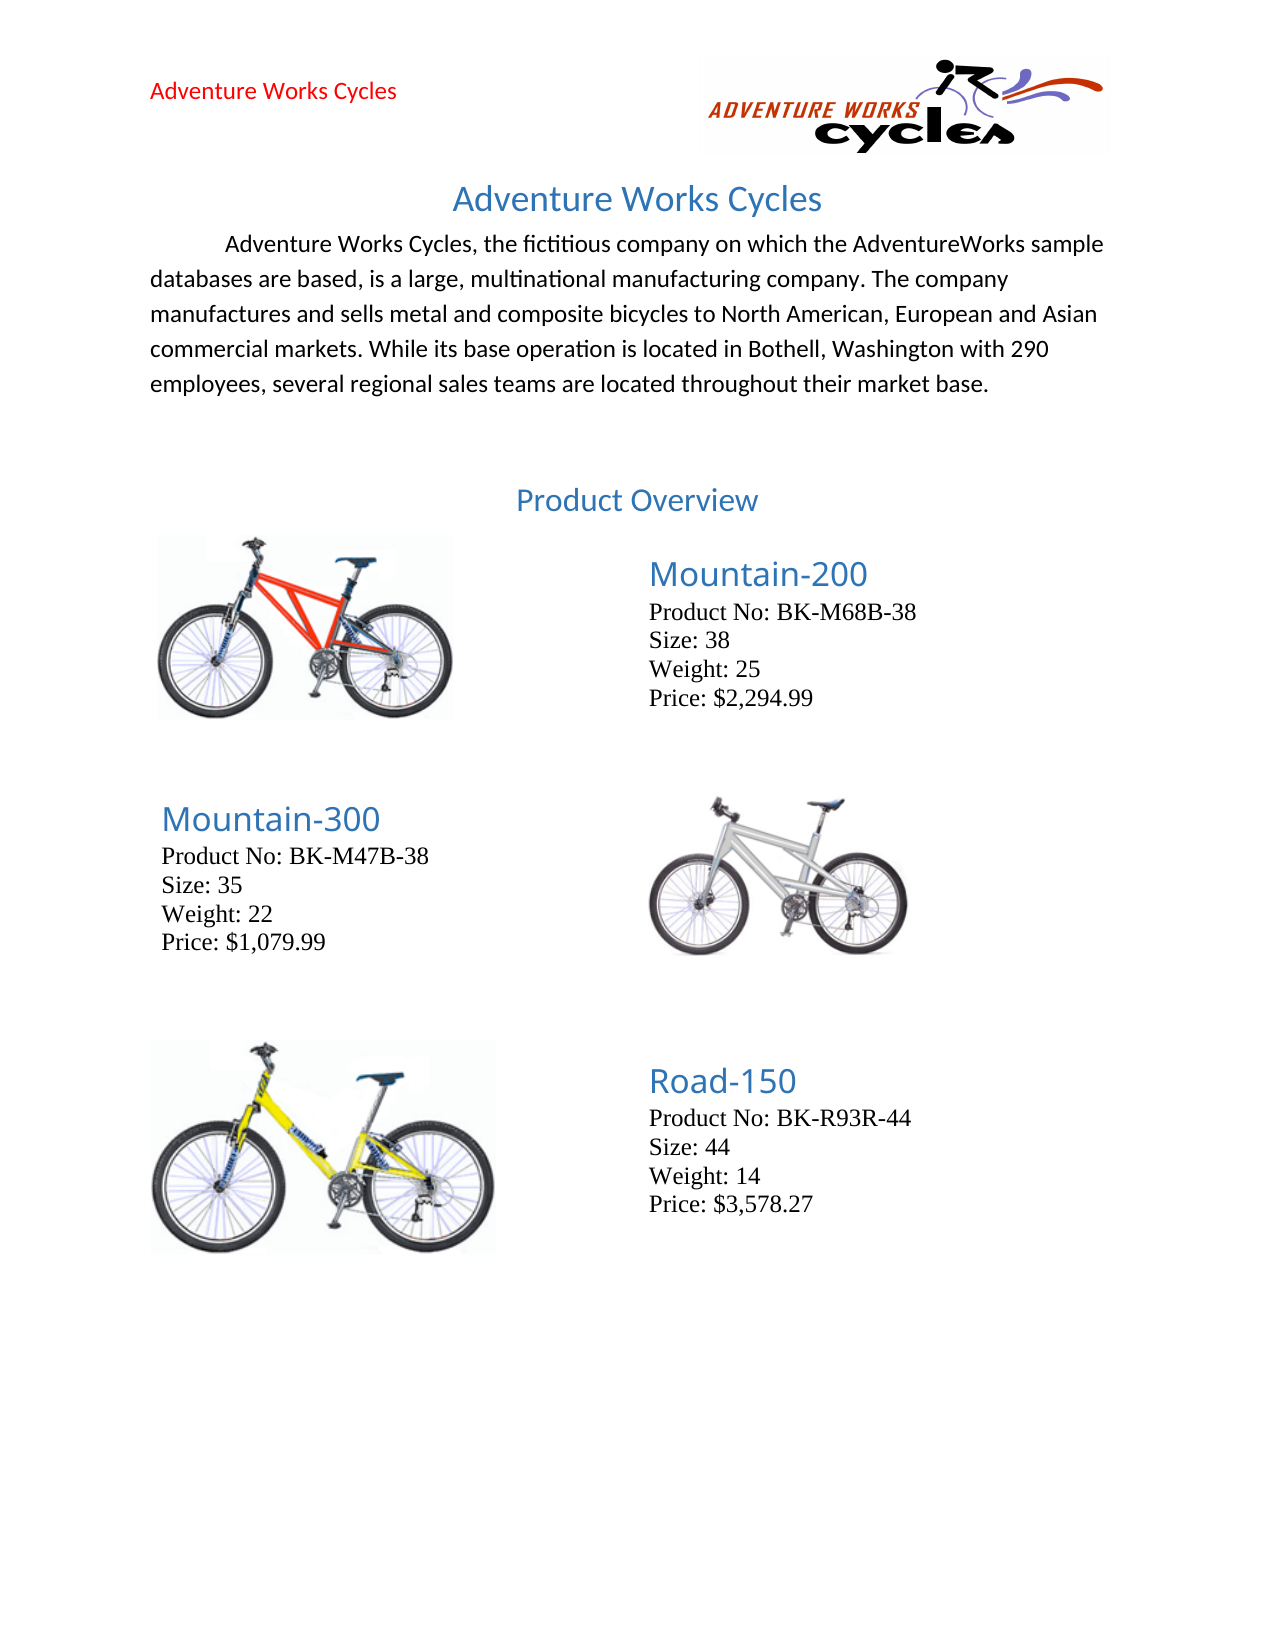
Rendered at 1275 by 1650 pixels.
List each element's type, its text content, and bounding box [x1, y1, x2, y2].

picture [156, 535, 453, 720]
picture [150, 1040, 496, 1255]
table_cell [638, 771, 1125, 1033]
table_cell [150, 1033, 637, 1325]
subtitle Adventure Works Cycles [150, 175, 1125, 221]
subtitle Product Overview [150, 479, 1125, 520]
text Adventure Works Cycles, the fictitious company on which the AdventureWorks sample databases are based, is a large, multinational manufacturing company. The company manufactures and sells metal and composite bicycles to North American, European and Asian commercial markets. While its base operation is located in Bothell, Washington with 290 employees, several regional sales teams are located throughout their market base. [150, 228, 1125, 398]
table_cell Road-150 Product No: BK-R93R-44 Size: 44 Weight: 14 Price: $3,578.27 [638, 1033, 1125, 1325]
table_header Mountain-200 Product No: BK-M68B-38 Size: 38 Weight: 25 Price: $2,294.99 [638, 526, 1125, 771]
table_header [150, 526, 637, 771]
picture [637, 787, 919, 963]
table_cell Mountain-300 Product No: BK-M47B-38 Size: 35 Weight: 22 Price: $1,079.99 [150, 771, 637, 1033]
picture [698, 56, 1111, 156]
